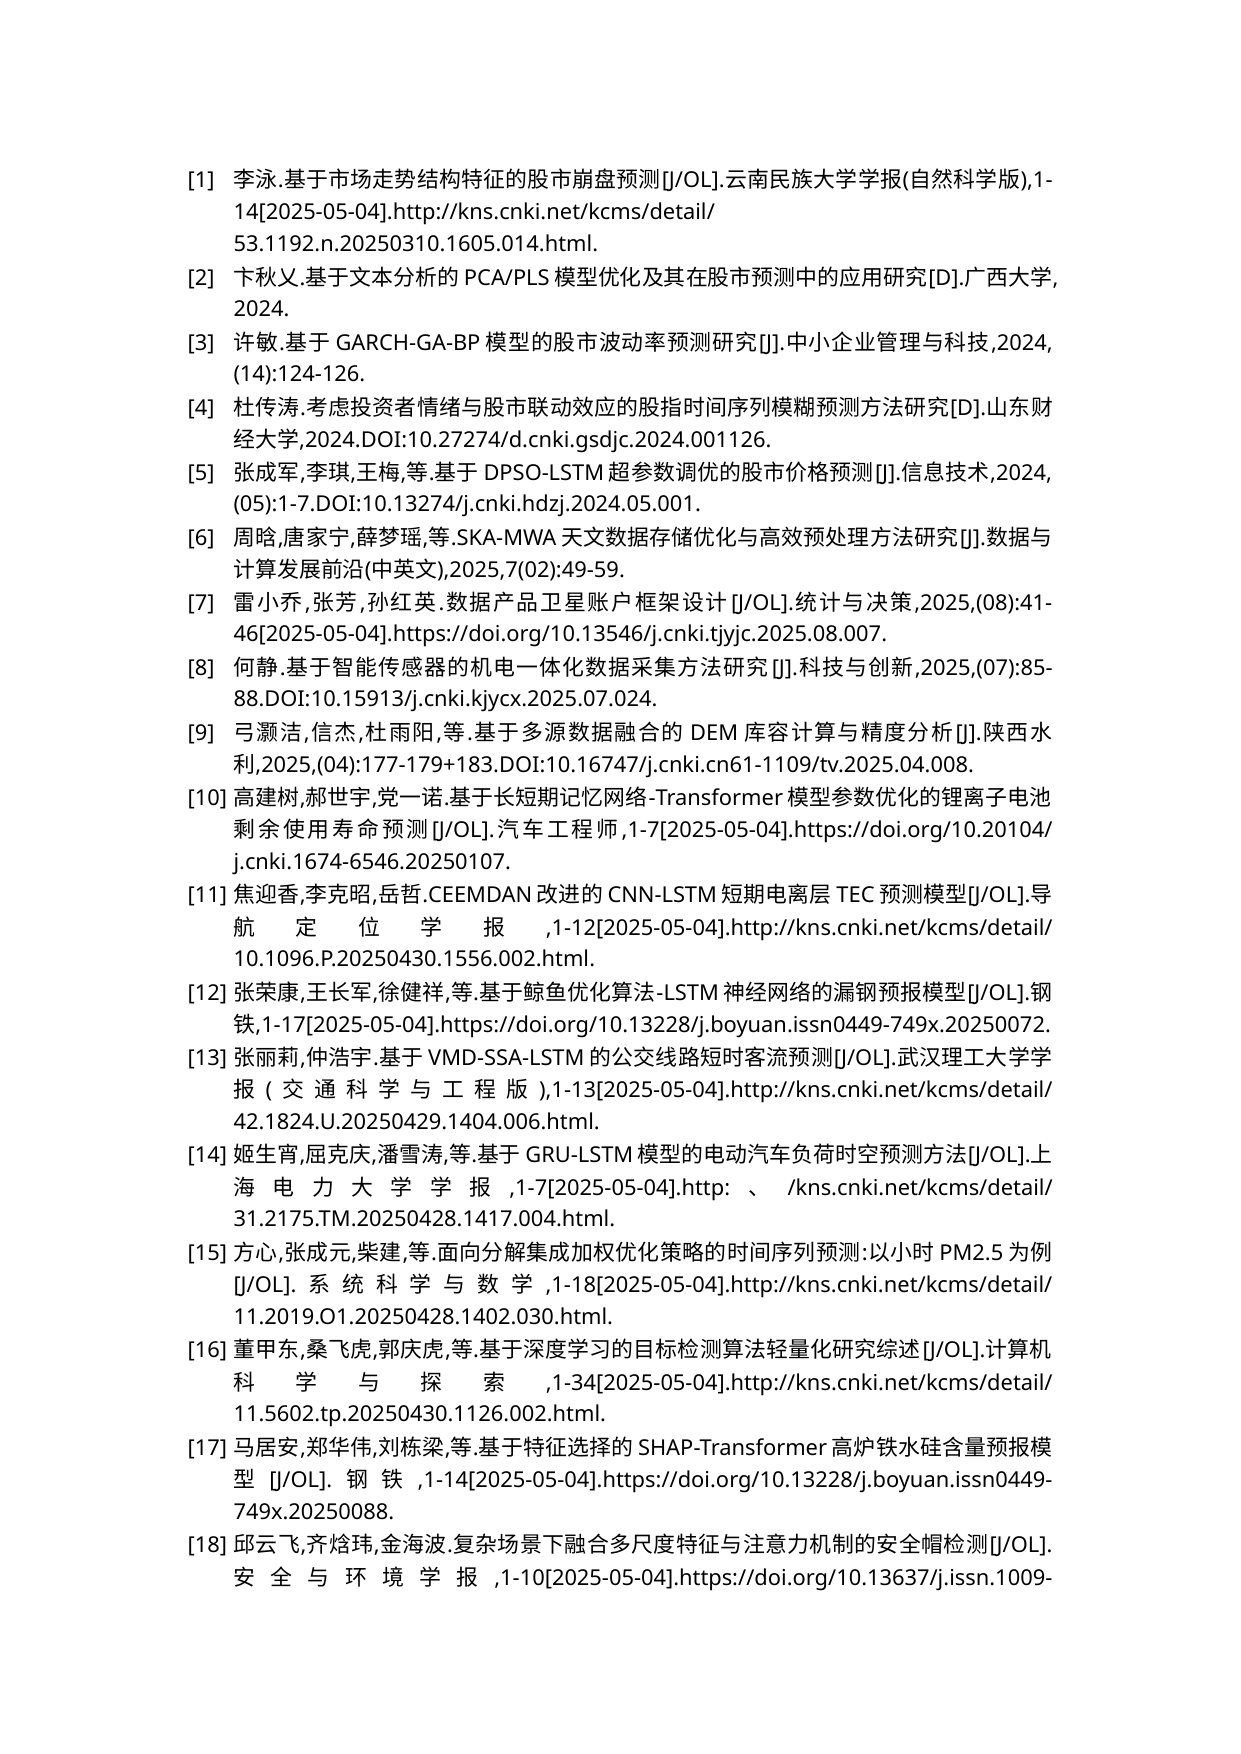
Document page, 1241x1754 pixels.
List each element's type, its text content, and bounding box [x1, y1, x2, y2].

list 张成军,李琪,王梅,等.基于DPSO-LSTM超参数调优的股市价格预测[J].信息技术,2024,(05):1-7.DOI:10.13274/j.cnki.hdzj.2024.05.001. [187, 454, 1053, 519]
list 焦迎香,李克昭,岳哲.CEEMDAN改进的CNN-LSTM短期电离层TEC预测模型[J/OL].导航定位学报,1-12[2025-05-04].http://kns.cnki.net/kcms/detail/10.1096.P.20250430.1556.002.html. [187, 877, 1053, 974]
list 何静.基于智能传感器的机电一体化数据采集方法研究[J].科技与创新,2025,(07):85-88.DOI:10.15913/j.cnki.kjycx.2025.07.024. [187, 649, 1053, 714]
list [187, 1527, 1053, 1592]
list 杜传涛.考虑投资者情绪与股市联动效应的股指时间序列模糊预测方法研究[D].山东财经大学,2024.DOI:10.27274/d.cnki.gsdjc.2024.001126. [187, 389, 1053, 454]
list 马居安,郑华伟,刘栋梁,等.基于特征选择的SHAP-Transformer高炉铁水硅含量预报模型[J/OL].钢铁,1-14[2025-05-04].https://doi.org/10.13228/j.boyuan.issn0449-749x.20250088. [187, 1429, 1053, 1527]
list 李泳.基于市场走势结构特征的股市崩盘预测[J/OL].云南民族大学学报(自然科学版),1-14[2025-05-04].http://kns.cnki.net/kcms/detail/53.1192.n.20250310.1605.014.html. [187, 162, 1053, 259]
list 弓灏洁,信杰,杜雨阳,等.基于多源数据融合的DEM库容计算与精度分析[J].陕西水利,2025,(04):177-179+183.DOI:10.16747/j.cnki.cn61-1109/tv.2025.04.008. [187, 714, 1053, 779]
list 周晗,唐家宁,薛梦瑶,等.SKA-MWA天文数据存储优化与高效预处理方法研究[J].数据与计算发展前沿(中英文),2025,7(02):49-59. [187, 519, 1053, 584]
list 方心,张成元,柴建,等.面向分解集成加权优化策略的时间序列预测:以小时PM2.5为例[J/OL].系统科学与数学,1-18[2025-05-04].http://kns.cnki.net/kcms/detail/11.2019.O1.20250428.1402.030.html. [187, 1234, 1053, 1332]
list 张丽莉,仲浩宇.基于VMD-SSA-LSTM的公交线路短时客流预测[J/OL].武汉理工大学学报(交通科学与工程版),1-13[2025-05-04].http://kns.cnki.net/kcms/detail/42.1824.U.20250429.1404.006.html. [187, 1039, 1053, 1137]
list 张荣康,王长军,徐健祥,等.基于鲸鱼优化算法-LSTM神经网络的漏钢预报模型[J/OL].钢铁,1-17[2025-05-04].https://doi.org/10.13228/j.boyuan.issn0449-749x.20250072. [187, 974, 1053, 1039]
list 董甲东,桑飞虎,郭庆虎,等.基于深度学习的目标检测算法轻量化研究综述[J/OL].计算机科学与探索,1-34[2025-05-04].http://kns.cnki.net/kcms/detail/11.5602.tp.20250430.1126.002.html. [187, 1332, 1053, 1429]
list 雷小乔,张芳,孙红英.数据产品卫星账户框架设计[J/OL].统计与决策,2025,(08):41-46[2025-05-04].https://doi.org/10.13546/j.cnki.tjyjc.2025.08.007. [187, 584, 1053, 649]
list 许敏.基于GARCH-GA-BP模型的股市波动率预测研究[J].中小企业管理与科技,2024,(14):124-126. [187, 324, 1053, 389]
list 姬生宵,屈克庆,潘雪涛,等.基于GRU-LSTM模型的电动汽车负荷时空预测方法[J/OL].上海电力大学学报,1-7[2025-05-04].http:、/kns.cnki.net/kcms/detail/31.2175.TM.20250428.1417.004.html. [187, 1137, 1053, 1234]
list 高建树,郝世宇,党一诺.基于长短期记忆网络-Transformer模型参数优化的锂离子电池剩余使用寿命预测[J/OL].汽车工程师,1-7[2025-05-04].https://doi.org/10.20104/j.cnki.1674-6546.20250107. [187, 779, 1053, 877]
list 卞秋乂.基于文本分析的PCA/PLS模型优化及其在股市预测中的应用研究[D].广西大学,2024. [187, 259, 1053, 324]
